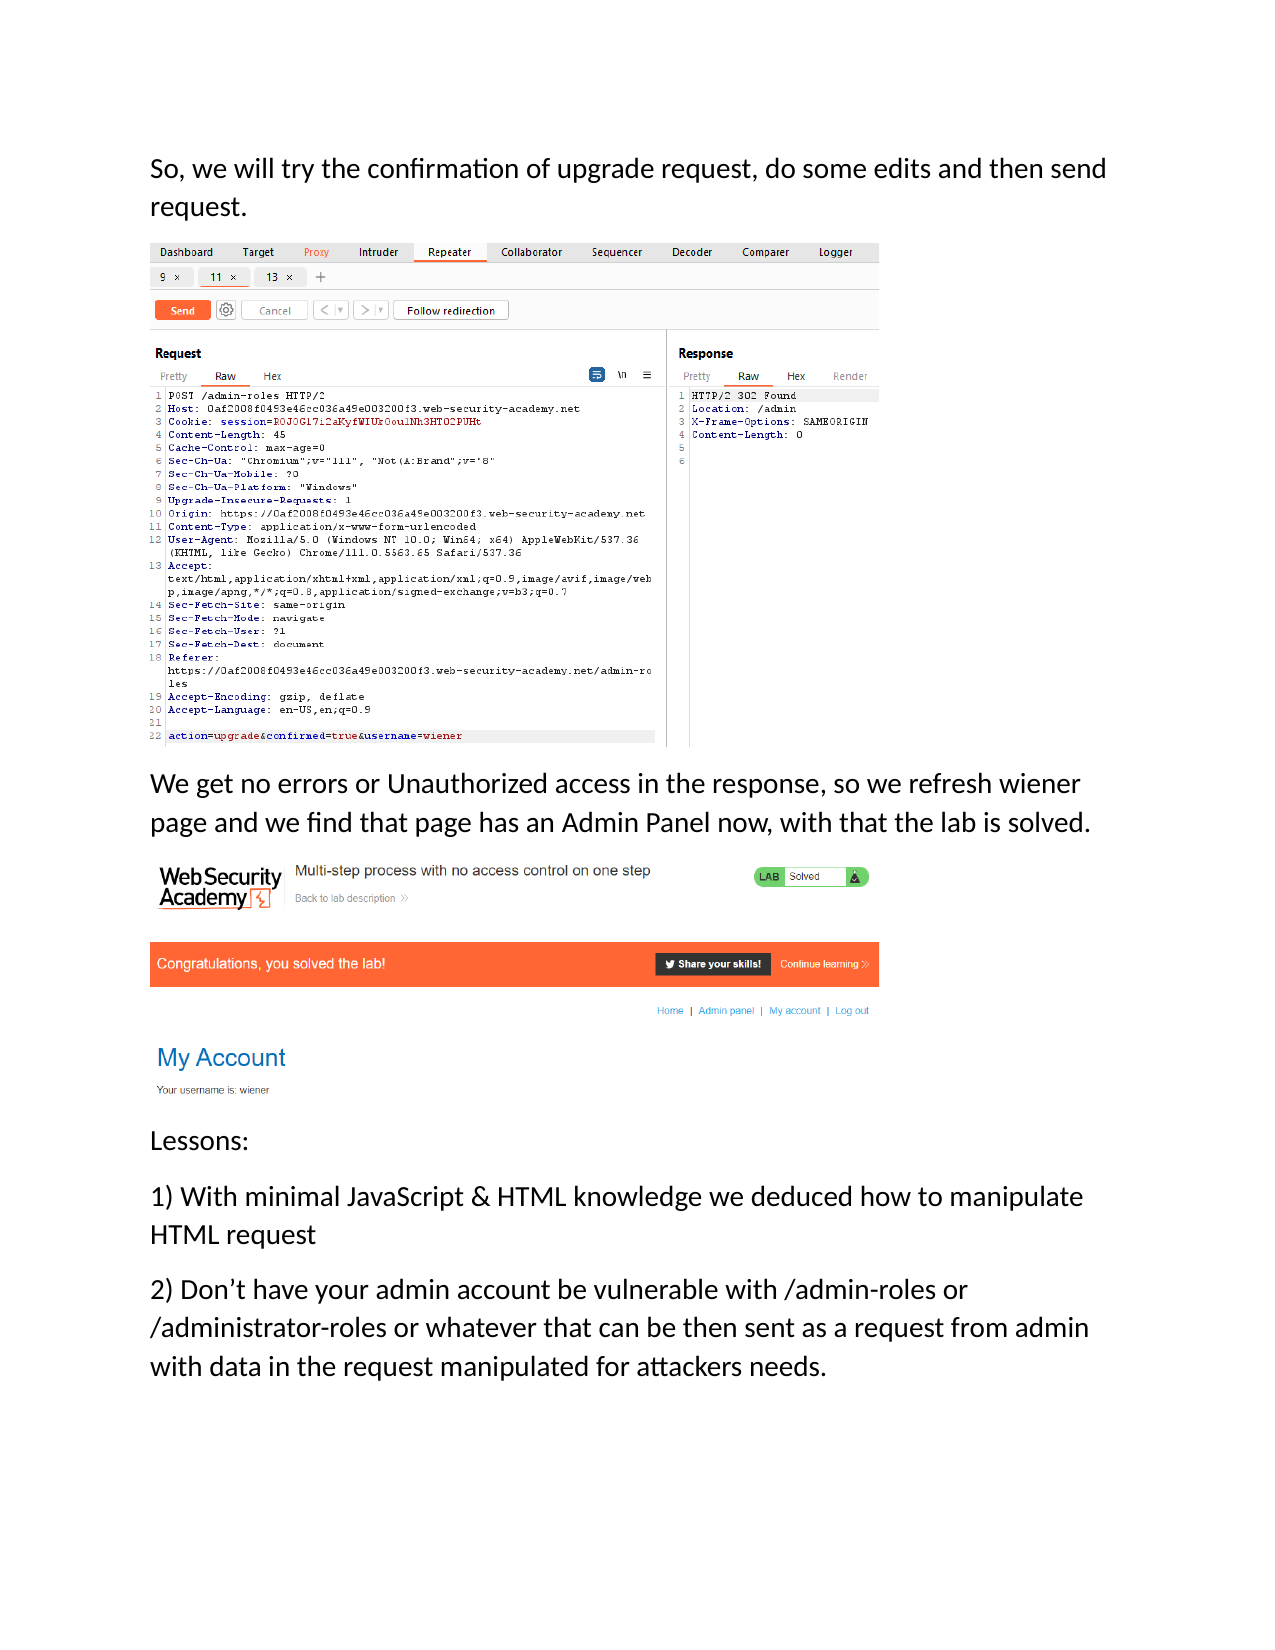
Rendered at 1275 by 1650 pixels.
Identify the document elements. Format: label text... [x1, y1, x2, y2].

picture [150, 243, 880, 747]
text Lessons: [150, 1122, 1125, 1158]
text So, we will try the confirmation of upgrade request, do some edits and then send request. [150, 150, 1125, 224]
text We get no errors or Unauthorized access in the response, so we refresh wiener page and we find that page has an Admin Panel now, with that the lab is solved. [150, 766, 1125, 840]
picture [150, 859, 880, 1104]
text 2) Don’t have your admin account be vulnerable with /admin-roles or /administrator-roles or whatever that can be then sent as a request from admin with data in the request manipulated for attackers needs. [150, 1271, 1125, 1384]
text 1) With minimal JavaScript & HTML knowledge we deduced how to manipulate HTML request [150, 1178, 1125, 1252]
